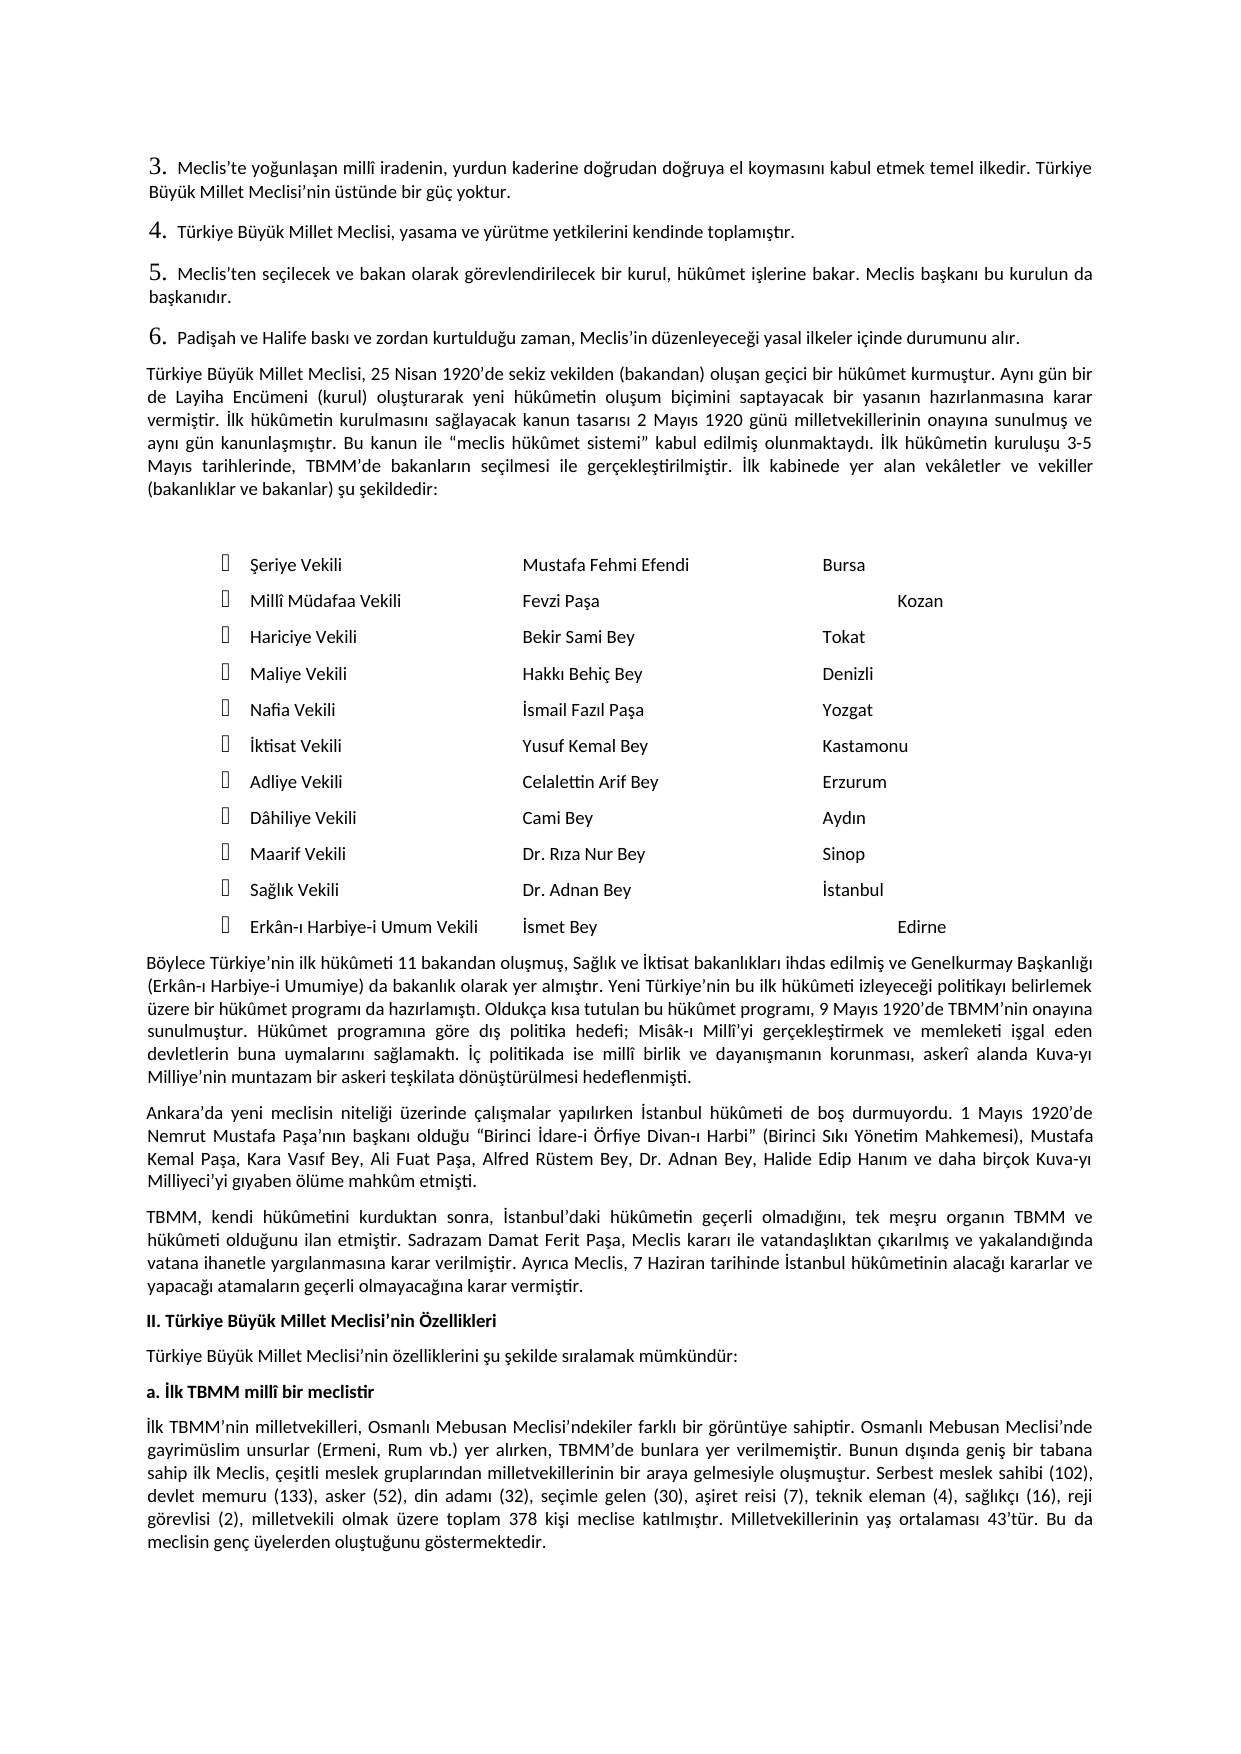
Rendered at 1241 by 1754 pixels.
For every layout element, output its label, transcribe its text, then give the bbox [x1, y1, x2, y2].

list Adliye Vekili Celalettin Arif Bey Erzurum [221, 770, 1094, 794]
text Türkiye Büyük Millet Meclisi’nin özelliklerini şu şekilde sıralamak mümkündür: [146, 1345, 1094, 1368]
list Maarif Vekili Dr. Rıza Nur Bey Sinop [221, 842, 1094, 866]
text TBMM, kendi hükûmetini kurduktan sonra, İstanbul’daki hükûmetin geçerli olmadığını, tek meşru organın TBMM ve hükûmeti olduğunu ilan etmiştir. Sadrazam Damat Ferit Paşa, Meclis kararı ile vatandaşlıktan çıkarılmış ve yakalandığında vatana ihanetle yargılanmasına karar verilmiştir. Ayrıca Meclis, 7 Haziran tarihinde İstanbul hükûmetinin alacağı kararlar ve yapacağı atamaların geçerli olmayacağına karar vermiştir. [146, 1205, 1094, 1297]
list Türkiye Büyük Millet Meclisi, yasama ve yürütme yetkilerini kendinde toplamıştır. [148, 215, 1094, 244]
text Böylece Türkiye’nin ilk hükûmeti 11 bakandan oluşmuş, Sağlık ve İktisat bakanlıkları ihdas edilmiş ve Genelkurmay Başkanlığı (Erkân-ı Harbiye-i Umumiye) da bakanlık olarak yer almıştır. Yeni Türkiye’nin bu ilk hükûmeti izleyeceği politikayı belirlemek üzere bir hükûmet programı da hazırlamıştı. Oldukça kısa tutulan bu hükûmet programı, 9 Mayıs 1920’de TBMM’nin onayına sunulmuştur. Hükûmet programına göre dış politika hedefi; Misâk-ı Millî’yi gerçekleştirmek ve memleketi işgal eden devletlerin buna uymalarını sağlamaktı. İç politikada ise millî birlik ve dayanışmanın korunması, askerî alanda Kuva-yı Milliye’nin muntazam bir askeri teşkilata dönüştürülmesi hedeflenmişti. [146, 951, 1094, 1088]
list Nafia Vekili İsmail Fazıl Paşa Yozgat [221, 698, 1094, 722]
list Sağlık Vekili Dr. Adnan Bey İstanbul [221, 879, 1094, 902]
text II. Türkiye Büyük Millet Meclisi’nin Özellikleri [146, 1309, 1094, 1332]
text Ankara’da yeni meclisin niteliği üzerinde çalışmalar yapılırken İstanbul hükûmeti de boş durmuyordu. 1 Mayıs 1920’de Nemrut Mustafa Paşa’nın başkanı olduğu “Birinci İdare-i Örfiye Divan-ı Harbi” (Birinci Sıkı Yönetim Mahkemesi), Mustafa Kemal Paşa, Kara Vasıf Bey, Ali Fuat Paşa, Alfred Rüstem Bey, Dr. Adnan Bey, Halide Edip Hanım ve daha birçok Kuva-yı Milliyeci’yi gıyaben ölüme mahkûm etmişti. [146, 1101, 1094, 1193]
list İktisat Vekili Yusuf Kemal Bey Kastamonu [221, 734, 1094, 758]
list Erkân-ı Harbiye-i Umum Vekili İsmet Bey Edirne [221, 915, 1094, 938]
text Türkiye Büyük Millet Meclisi, 25 Nisan 1920’de sekiz vekilden (bakandan) oluşan geçici bir hükûmet kurmuştur. Aynı gün bir de Layiha Encümeni (kurul) oluşturarak yeni hükûmetin oluşum biçimini saptayacak bir yasanın hazırlanmasına karar vermiştir. İlk hükûmetin kurulmasını sağlayacak kanun tasarısı 2 Mayıs 1920 günü milletvekillerinin onayına sunulmuş ve aynı gün kanunlaşmıştır. Bu kanun ile “meclis hükûmet sistemi” kabul edilmiş olunmaktaydı. İlk hükûmetin kuruluşu 3-5 Mayıs tarihlerinde, TBMM’de bakanların seçilmesi ile gerçekleştirilmiştir. İlk kabinede yer alan vekâletler ve vekiller (bakanlıklar ve bakanlar) şu şekildedir: [146, 362, 1094, 499]
list Padişah ve Halife baskı ve zordan kurtulduğu zaman, Meclis’in düzenleyeceği yasal ilkeler içinde durumunu alır. [148, 321, 1094, 349]
text İlk TBMM’nin milletvekilleri, Osmanlı Mebusan Meclisi’ndekiler farklı bir görüntüye sahiptir. Osmanlı Mebusan Meclisi’nde gayrimüslim unsurlar (Ermeni, Rum vb.) yer alırken, TBMM’de bunlara yer verilmemiştir. Bunun dışında geniş bir tabana sahip ilk Meclis, çeşitli meslek gruplarından milletvekillerinin bir araya gelmesiyle oluşmuştur. Serbest meslek sahibi (102), devlet memuru (133), asker (52), din adamı (32), seçimle gelen (30), aşiret reisi (7), teknik eleman (4), sağlıkçı (16), reji görevlisi (2), milletvekili olmak üzere toplam 378 kişi meclise katılmıştır. Milletvekillerinin yaş ortalaması 43’tür. Bu da meclisin genç üyelerden oluştuğunu göstermektedir. [146, 1416, 1094, 1553]
subtitle a. İlk TBMM millî bir meclistir [146, 1380, 1094, 1403]
list Hariciye Vekili Bekir Sami Bey Tokat [221, 626, 1094, 649]
list Meclis’te yoğunlaşan millî iradenin, yurdun kaderine doğrudan doğruya el koymasını kabul etmek temel ilkedir. Türkiye Büyük Millet Meclisi’nin üstünde bir güç yoktur. [148, 151, 1094, 203]
list Maliye Vekili Hakkı Behiç Bey Denizli [221, 662, 1094, 685]
list Şeriye Vekili Mustafa Fehmi Efendi Bursa [221, 553, 1094, 577]
list Meclis’ten seçilecek ve bakan olarak görevlendirilecek bir kurul, hükûmet işlerine bakar. Meclis başkanı bu kurulun da başkanıdır. [148, 257, 1094, 308]
list Millî Müdafaa Vekili Fevzi Paşa Kozan [221, 589, 1094, 613]
list Dâhiliye Vekili Cami Bey Aydın [221, 806, 1094, 830]
